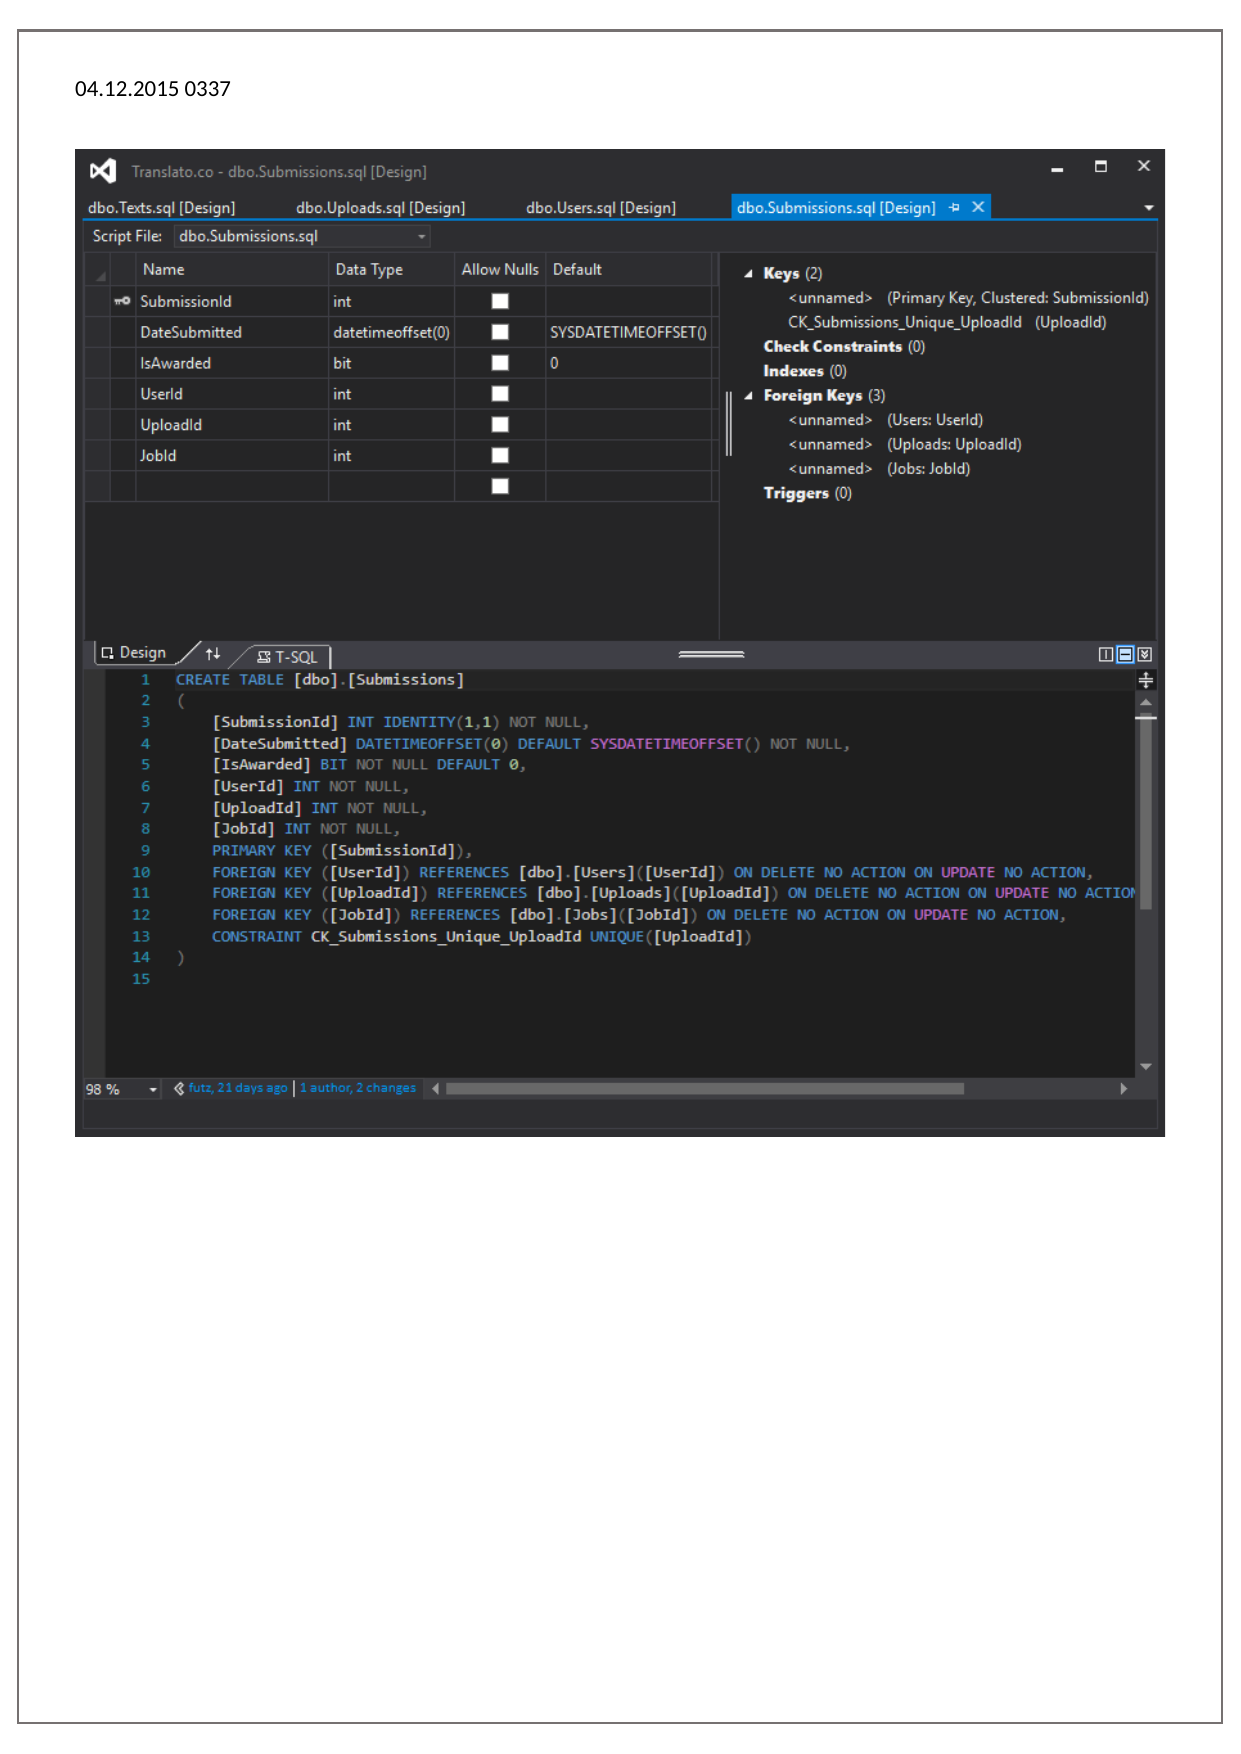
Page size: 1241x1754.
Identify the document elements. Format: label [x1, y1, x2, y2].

picture [75, 149, 1166, 1137]
